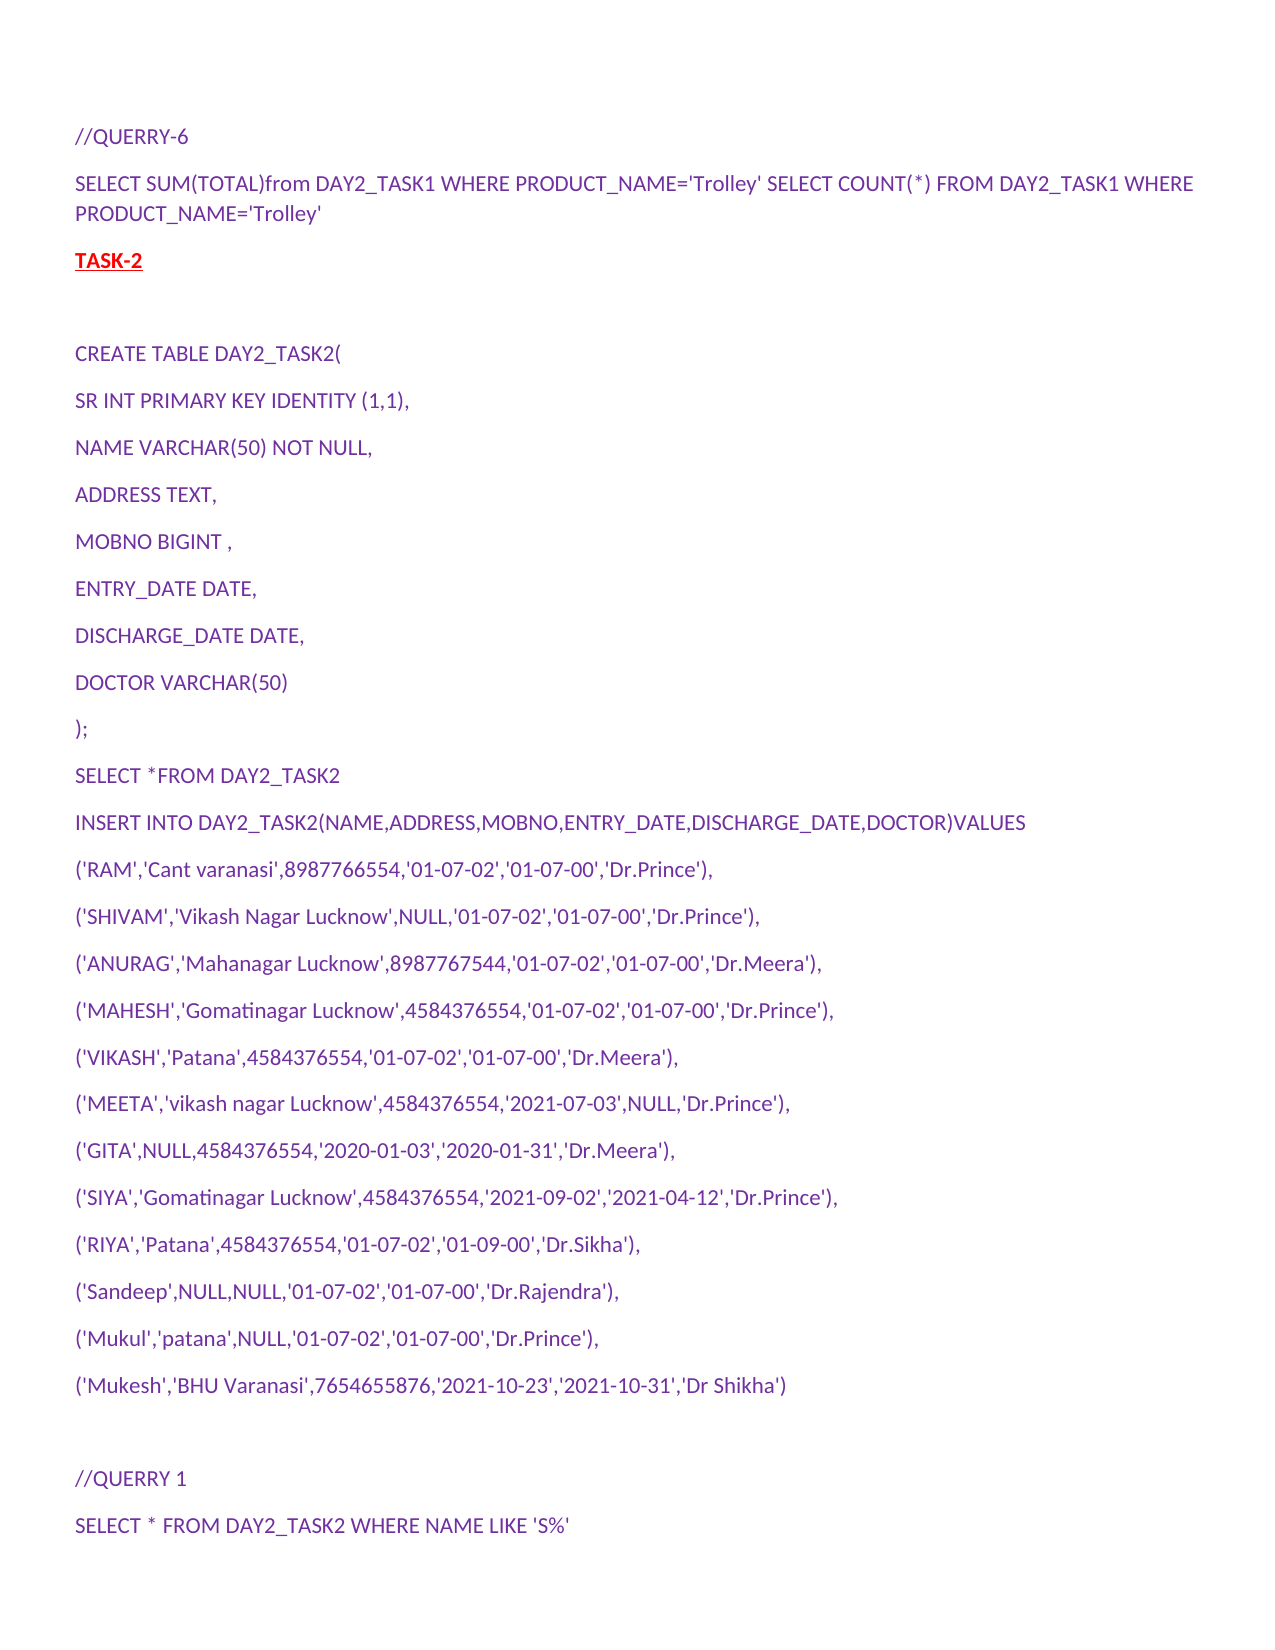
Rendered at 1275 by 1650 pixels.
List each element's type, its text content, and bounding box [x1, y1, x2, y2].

text //QUERRY 1 [75, 1464, 1200, 1493]
text SR INT PRIMARY KEY IDENTITY (1,1), [75, 386, 1200, 414]
text DISCHARGE_DATE DATE, [75, 621, 1200, 649]
text ); [75, 714, 1200, 743]
text ENTRY_DATE DATE, [75, 574, 1200, 602]
text ('MEETA','vikash nagar Lucknow',4584376554,'2021-07-03',NULL,'Dr.Prince'), [75, 1089, 1200, 1118]
text INSERT INTO DAY2_TASK2(NAME,ADDRESS,MOBNO,ENTRY_DATE,DISCHARGE_DATE,DOCTOR)VALUES [75, 808, 1200, 836]
text ('GITA',NULL,4584376554,'2020-01-03','2020-01-31','Dr.Meera'), [75, 1136, 1200, 1164]
text SELECT * FROM DAY2_TASK2 WHERE NAME LIKE 'S%' [75, 1511, 1200, 1539]
text ('SIYA','Gomatinagar Lucknow',4584376554,'2021-09-02','2021-04-12','Dr.Prince'), [75, 1183, 1200, 1211]
text ('Mukesh','BHU Varanasi',7654655876,'2021-10-23','2021-10-31','Dr Shikha') [75, 1371, 1200, 1399]
text //QUERRY-6 [75, 122, 1200, 150]
text ('VIKASH','Patana',4584376554,'01-07-02','01-07-00','Dr.Meera'), [75, 1043, 1200, 1071]
text ('Sandeep',NULL,NULL,'01-07-02','01-07-00','Dr.Rajendra'), [75, 1277, 1200, 1305]
text ADDRESS TEXT, [75, 480, 1200, 508]
text MOBNO BIGINT , [75, 527, 1200, 555]
text ('ANURAG','Mahanagar Lucknow',8987767544,'01-07-02','01-07-00','Dr.Meera'), [75, 949, 1200, 977]
text SELECT *FROM DAY2_TASK2 [75, 761, 1200, 789]
text DOCTOR VARCHAR(50) [75, 668, 1200, 696]
text ('Mukul','patana',NULL,'01-07-02','01-07-00','Dr.Prince'), [75, 1324, 1200, 1352]
text CREATE TABLE DAY2_TASK2( [75, 339, 1200, 368]
text SELECT SUM(TOTAL)from DAY2_TASK1 WHERE PRODUCT_NAME='Trolley' SELECT COUNT(*) FROM DAY2_TASK1 WHERE PRODUCT_NAME='Trolley' [75, 169, 1200, 227]
text ('SHIVAM','Vikash Nagar Lucknow',NULL,'01-07-02','01-07-00','Dr.Prince'), [75, 902, 1200, 930]
text ('MAHESH','Gomatinagar Lucknow',4584376554,'01-07-02','01-07-00','Dr.Prince'), [75, 996, 1200, 1024]
text ('RIYA','Patana',4584376554,'01-07-02','01-09-00','Dr.Sikha'), [75, 1230, 1200, 1258]
text NAME VARCHAR(50) NOT NULL, [75, 433, 1200, 461]
text TASK-2 [75, 246, 1200, 274]
text ('RAM','Cant varanasi',8987766554,'01-07-02','01-07-00','Dr.Prince'), [75, 855, 1200, 883]
